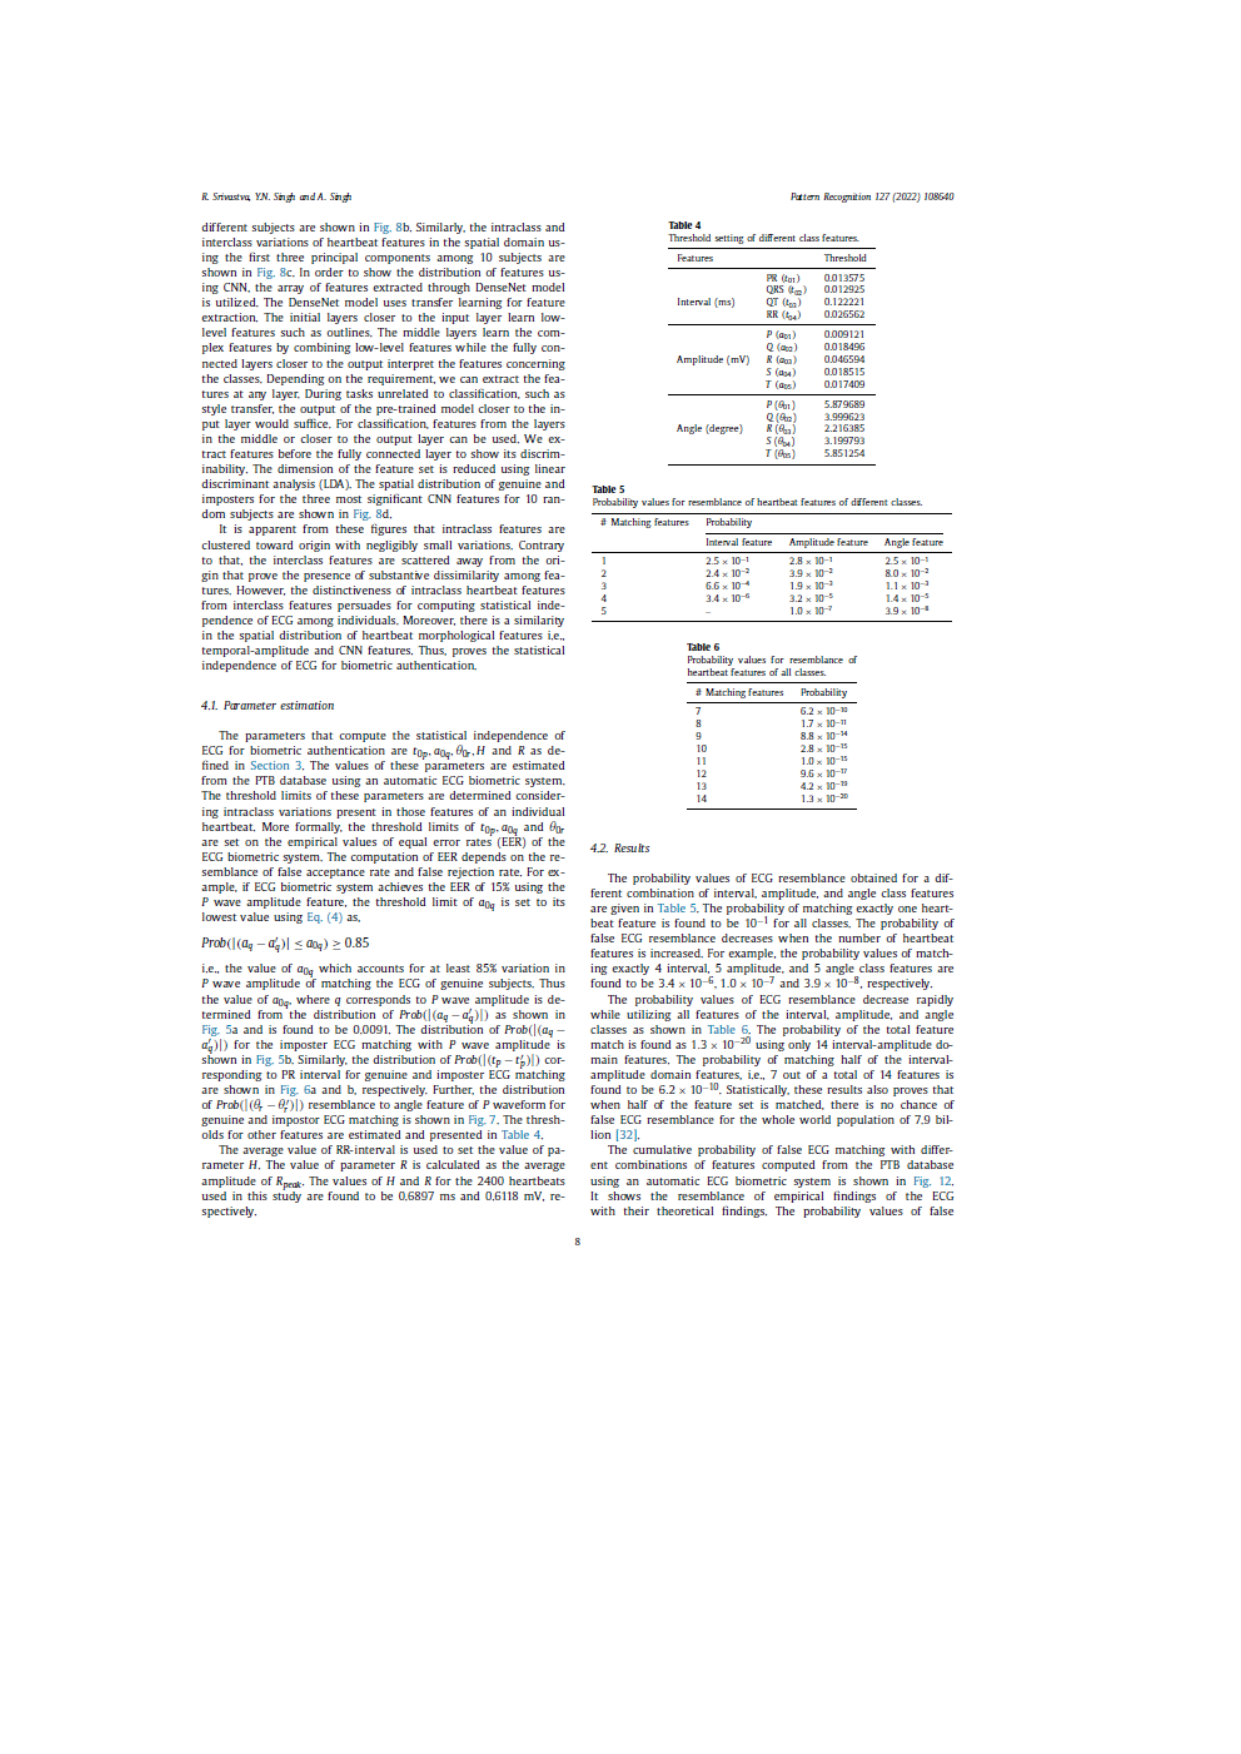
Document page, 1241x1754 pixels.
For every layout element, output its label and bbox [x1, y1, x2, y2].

picture [150, 150, 1001, 1283]
